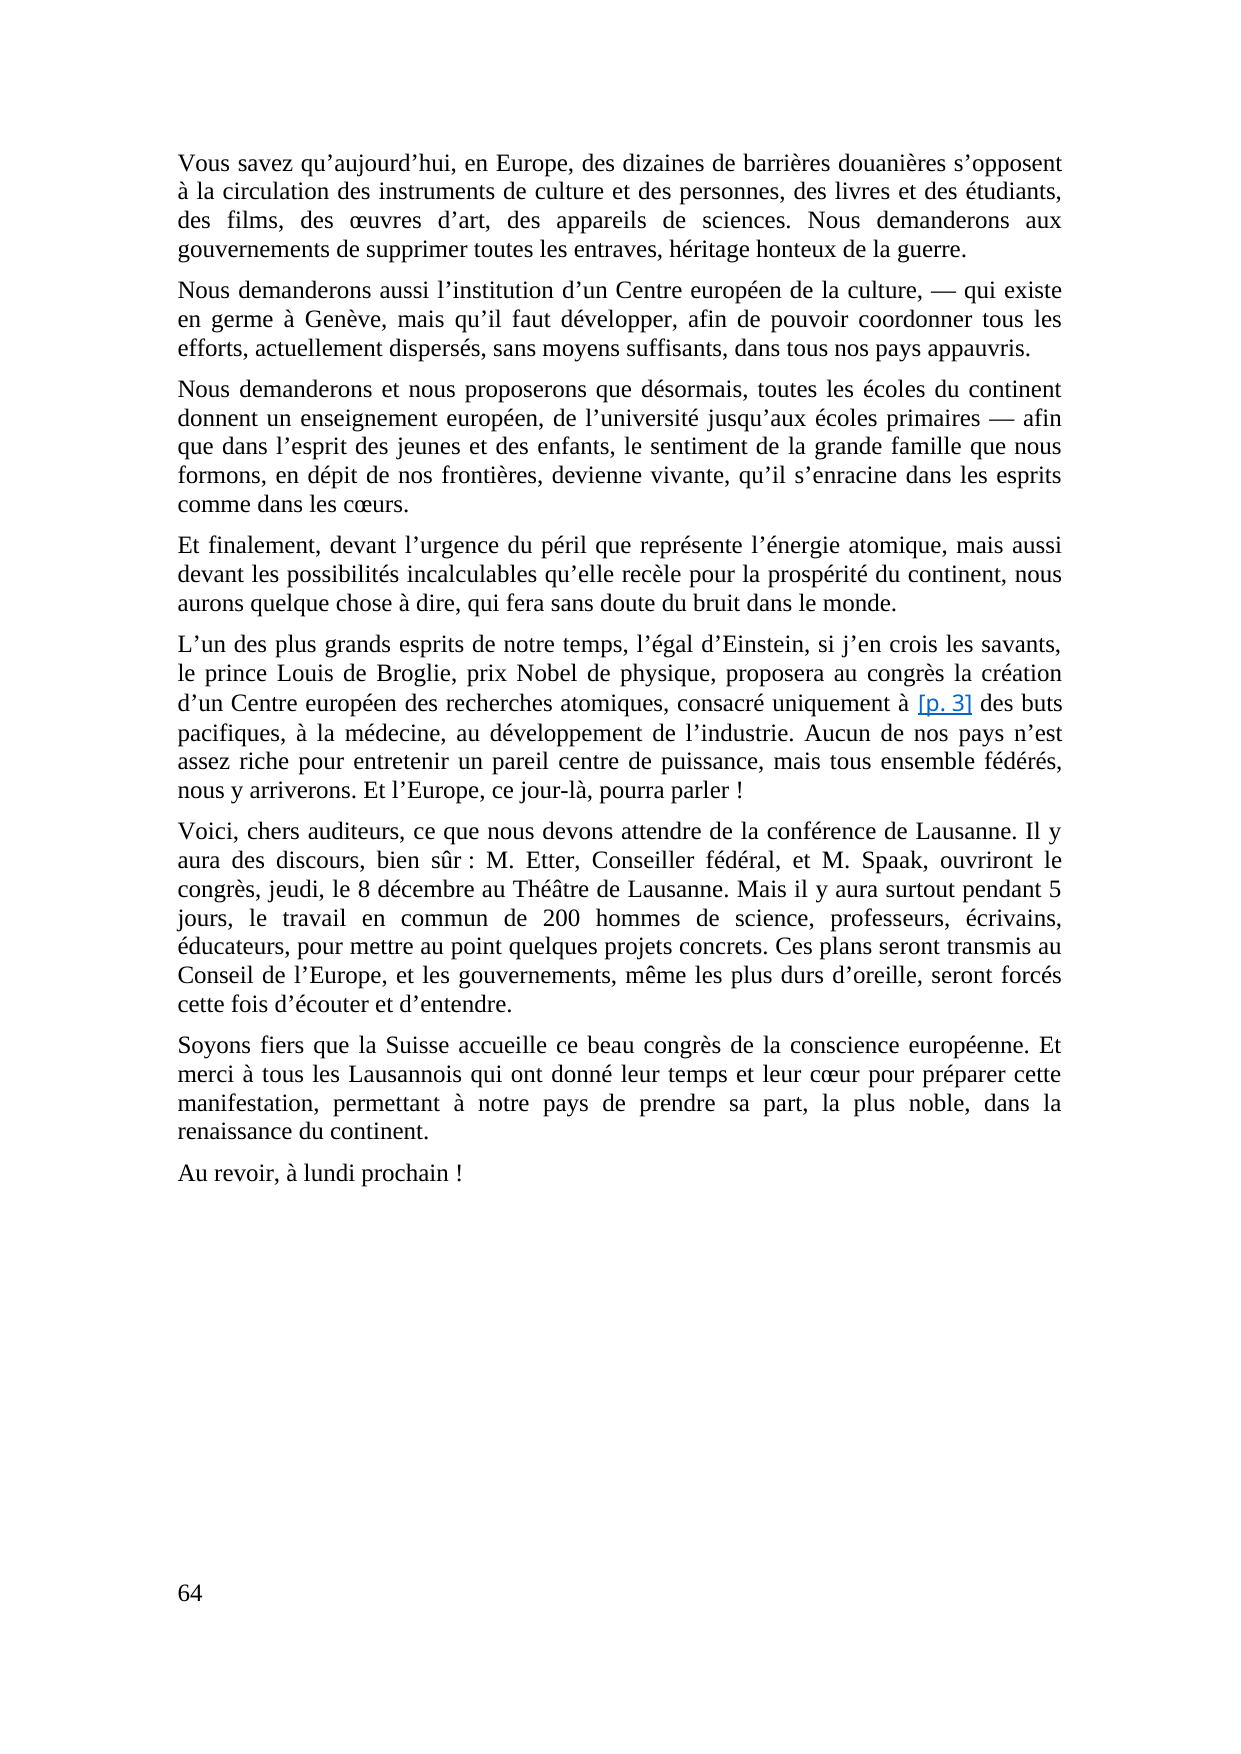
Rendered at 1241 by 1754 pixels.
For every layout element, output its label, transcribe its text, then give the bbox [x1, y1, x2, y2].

text Nous demanderons aussi l’institution d’un Centre européen de la culture, — qui existe en germe à Genève, mais qu’il faut développer, afin de pouvoir coordonner tous les efforts, actuellement dispersés, sans moyens suffisants, dans tous nos pays appauvris. [177, 275, 1063, 361]
text Au revoir, à lundi prochain ! [177, 1158, 1063, 1186]
text Vous savez qu’aujourd’hui, en Europe, des dizaines de barrières douanières s’opposent à la circulation des instruments de culture et des personnes, des livres et des étudiants, des films, des œuvres d’art, des appareils de sciences. Nous demanderons aux gouvernements de supprimer toutes les entraves, héritage honteux de la guerre. [177, 148, 1063, 263]
text Voici, chers auditeurs, ce que nous devons attendre de la conférence de Lausanne. Il y aura des discours, bien sûr : M. Etter, Conseiller fédéral, et M. Spaak, ouvriront le congrès, jeudi, le 8 décembre au Théâtre de Lausanne. Mais il y aura surtout pendant 5 jours, le travail en commun de 200 hommes de science, professeurs, écrivains, éducateurs, pour mettre au point quelques projets concrets. Ces plans seront transmis au Conseil de l’Europe, et les gouvernements, même les plus durs d’oreille, seront forcés cette fois d’écouter et d’entendre. [177, 816, 1063, 1018]
text Et finalement, devant l’urgence du péril que représente l’énergie atomique, mais aussi devant les possibilités incalculables qu’elle recèle pour la prospérité du continent, nous aurons quelque chose à dire, qui fera sans doute du bruit dans le monde. [177, 530, 1063, 616]
text L’un des plus grands esprits de notre temps, l’égal d’Einstein, si j’en crois les savants, le prince Louis de Broglie, prix Nobel de physique, proposera au congrès la création d’un Centre européen des recherches atomiques, consacré uniquement à [p. 3] des buts pacifiques, à la médecine, au développement de l’industrie. Aucun de nos pays n’est assez riche pour entretenir un pareil centre de puissance, mais tous ensemble fédérés, nous y arriverons. Et l’Europe, ce jour-là, pourra parler ! [177, 629, 1063, 804]
text Nous demanderons et nous proposerons que désormais, toutes les écoles du continent donnent un enseignement européen, de l’université jusqu’aux écoles primaires — afin que dans l’esprit des jeunes et des enfants, le sentiment de la grande famille que nous formons, en dépit de nos frontières, devienne vivante, qu’il s’enracine dans les esprits comme dans les cœurs. [177, 374, 1063, 518]
text Soyons fiers que la Suisse accueille ce beau congrès de la conscience européenne. Et merci à tous les Lausannois qui ont donné leur temps et leur cœur pour préparer cette manifestation, permettant à notre pays de prendre sa part, la plus noble, dans la renaissance du continent. [177, 1030, 1063, 1145]
